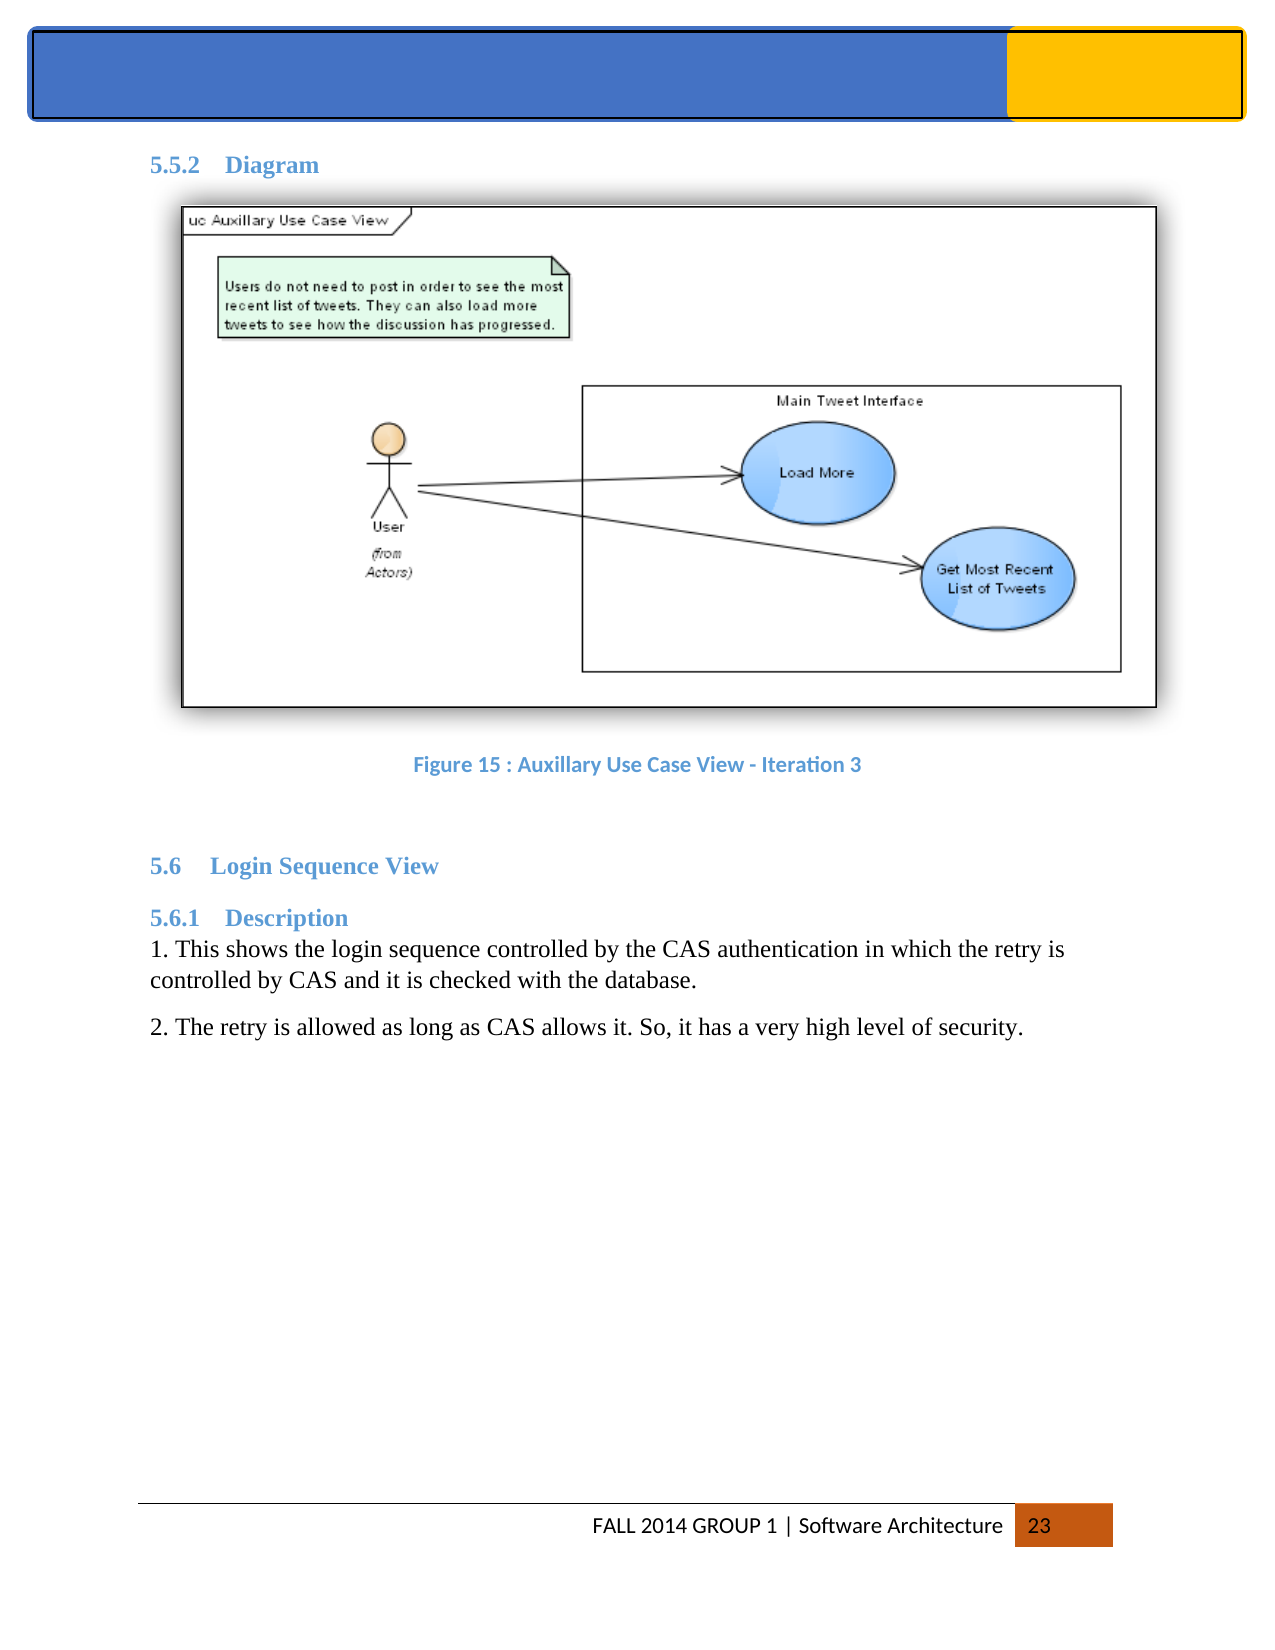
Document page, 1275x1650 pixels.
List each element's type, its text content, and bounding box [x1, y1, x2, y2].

subtitle Login Sequence View [150, 851, 1125, 879]
picture [182, 207, 1156, 707]
text 2. The retry is allowed as long as CAS allows it. So, it has a very high level of security. [150, 1012, 1125, 1041]
subtitle Diagram [150, 150, 1125, 179]
subtitle Description [150, 903, 1125, 931]
text 1. This shows the login sequence controlled by the CAS authentication in which the retry is controlled by CAS and it is checked with the database. [150, 934, 1125, 993]
text Figure 15 : Auxillary Use Case View - Iteration 3 [150, 750, 1125, 778]
